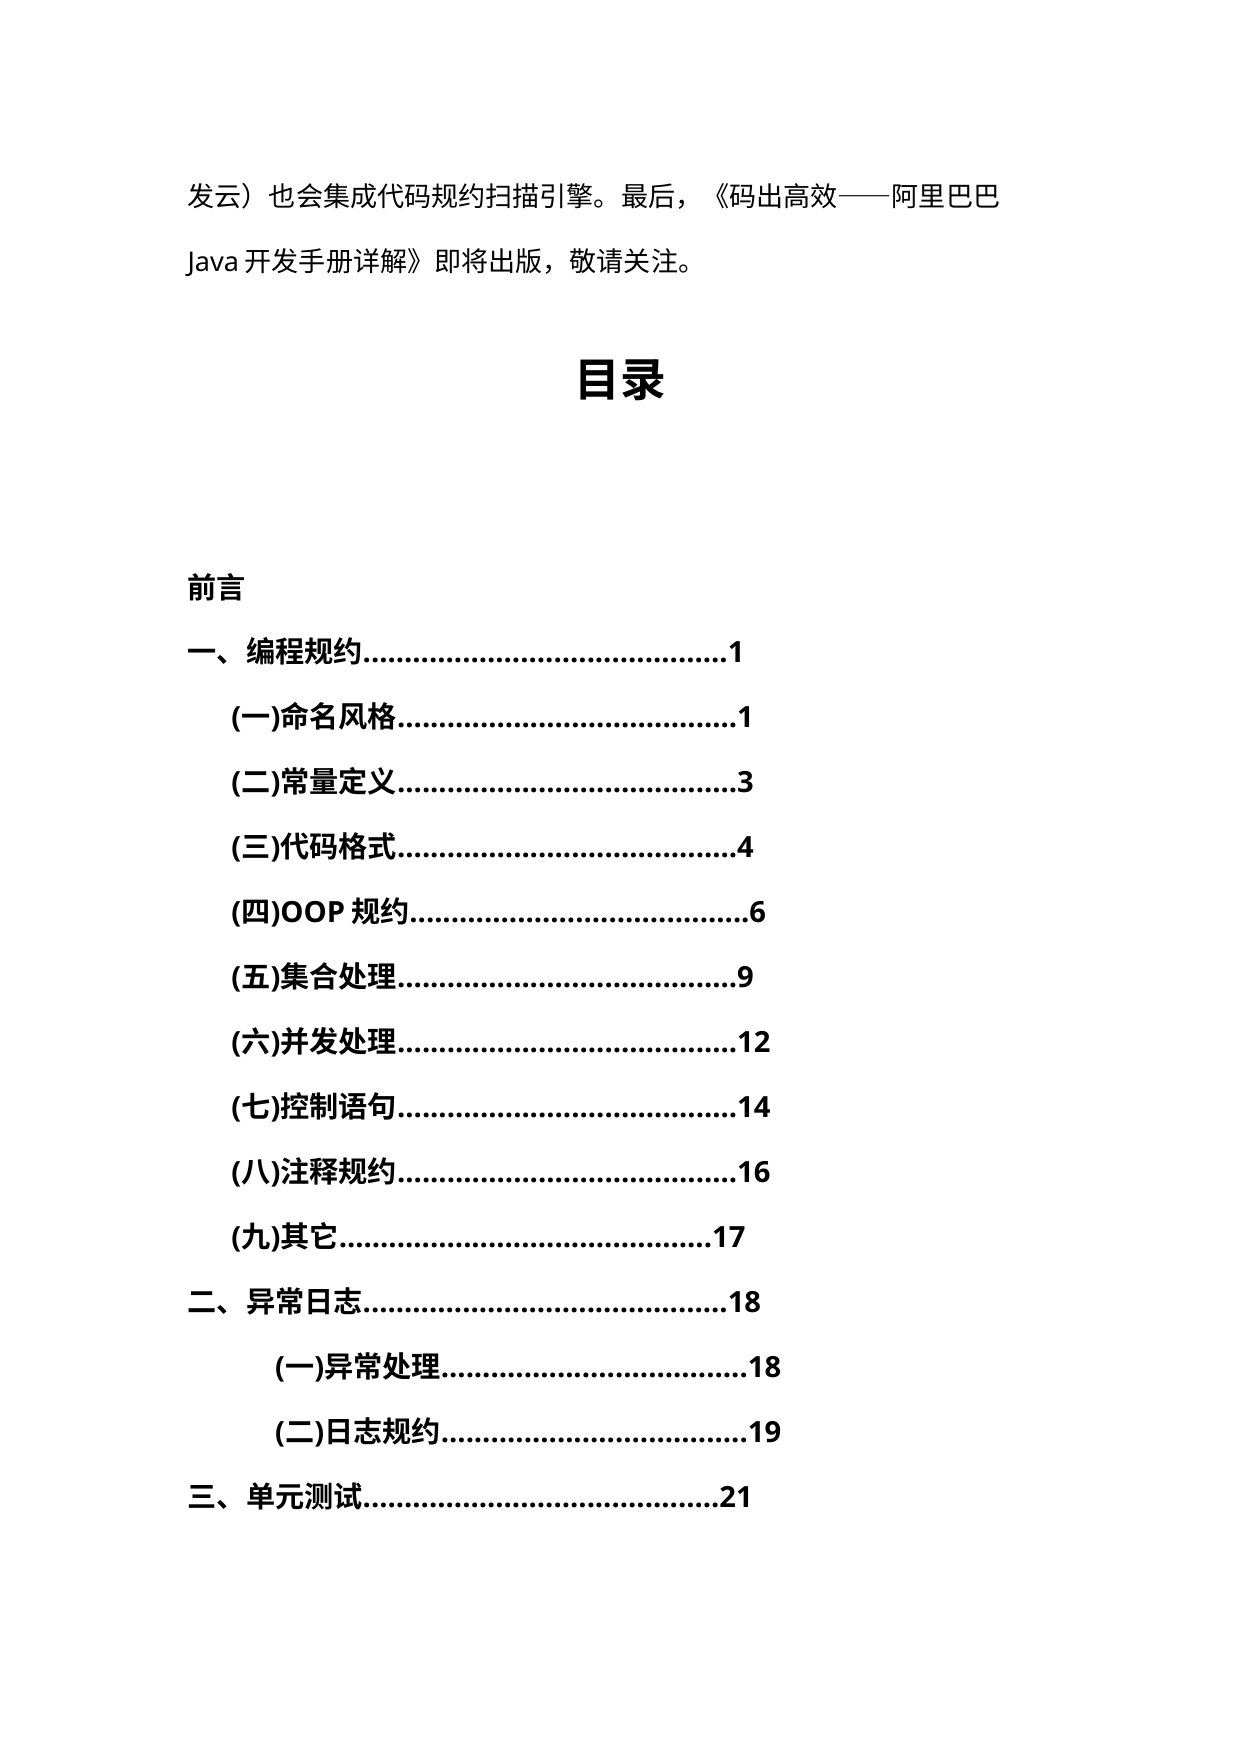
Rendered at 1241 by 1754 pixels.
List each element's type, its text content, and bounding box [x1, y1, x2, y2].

text (一)异常处理.....................................18 [228, 1333, 1053, 1398]
text (七)控制语句.........................................14 [209, 1073, 1053, 1138]
text (一)命名风格.........................................1 [209, 683, 1053, 748]
text 三、单元测试...........................................21 [187, 1463, 1053, 1528]
text (四)OOP规约.........................................6 [209, 878, 1053, 943]
text (五)集合处理.........................................9 [209, 943, 1053, 1008]
text 前言 [187, 553, 1053, 618]
text (二)常量定义.........................................3 [209, 748, 1053, 813]
text (九)其它.............................................17 [209, 1203, 1053, 1268]
text (六)并发处理.........................................12 [209, 1008, 1053, 1073]
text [187, 162, 1053, 292]
text 一、编程规约............................................1 [187, 618, 1053, 683]
text (八)注释规约.........................................16 [209, 1138, 1053, 1203]
subtitle 目录 [187, 327, 1053, 425]
text (二)日志规约.....................................19 [228, 1398, 1053, 1463]
text (三)代码格式.........................................4 [209, 813, 1053, 878]
text 二、异常日志............................................18 [187, 1268, 1053, 1333]
